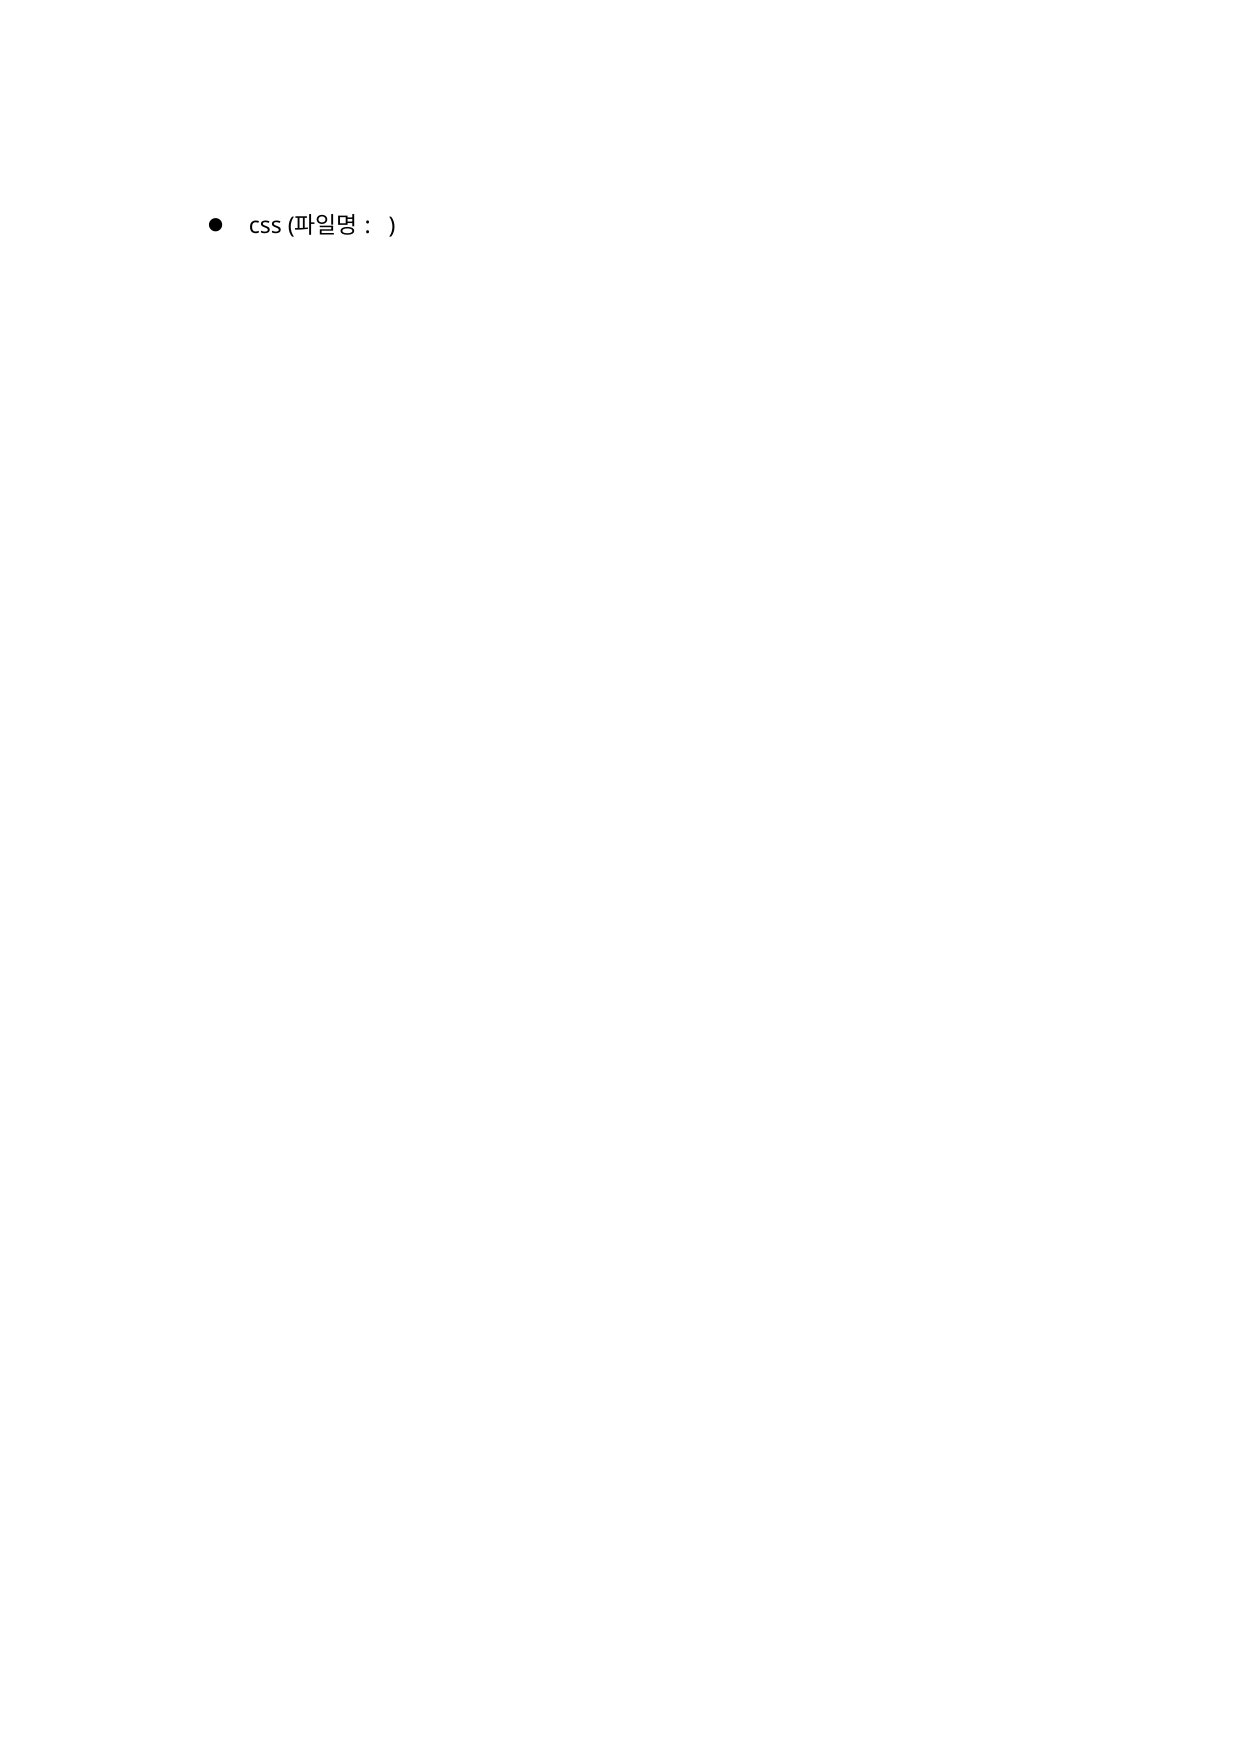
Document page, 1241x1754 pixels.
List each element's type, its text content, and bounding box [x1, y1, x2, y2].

list css (파일명 : ) [207, 207, 1063, 240]
